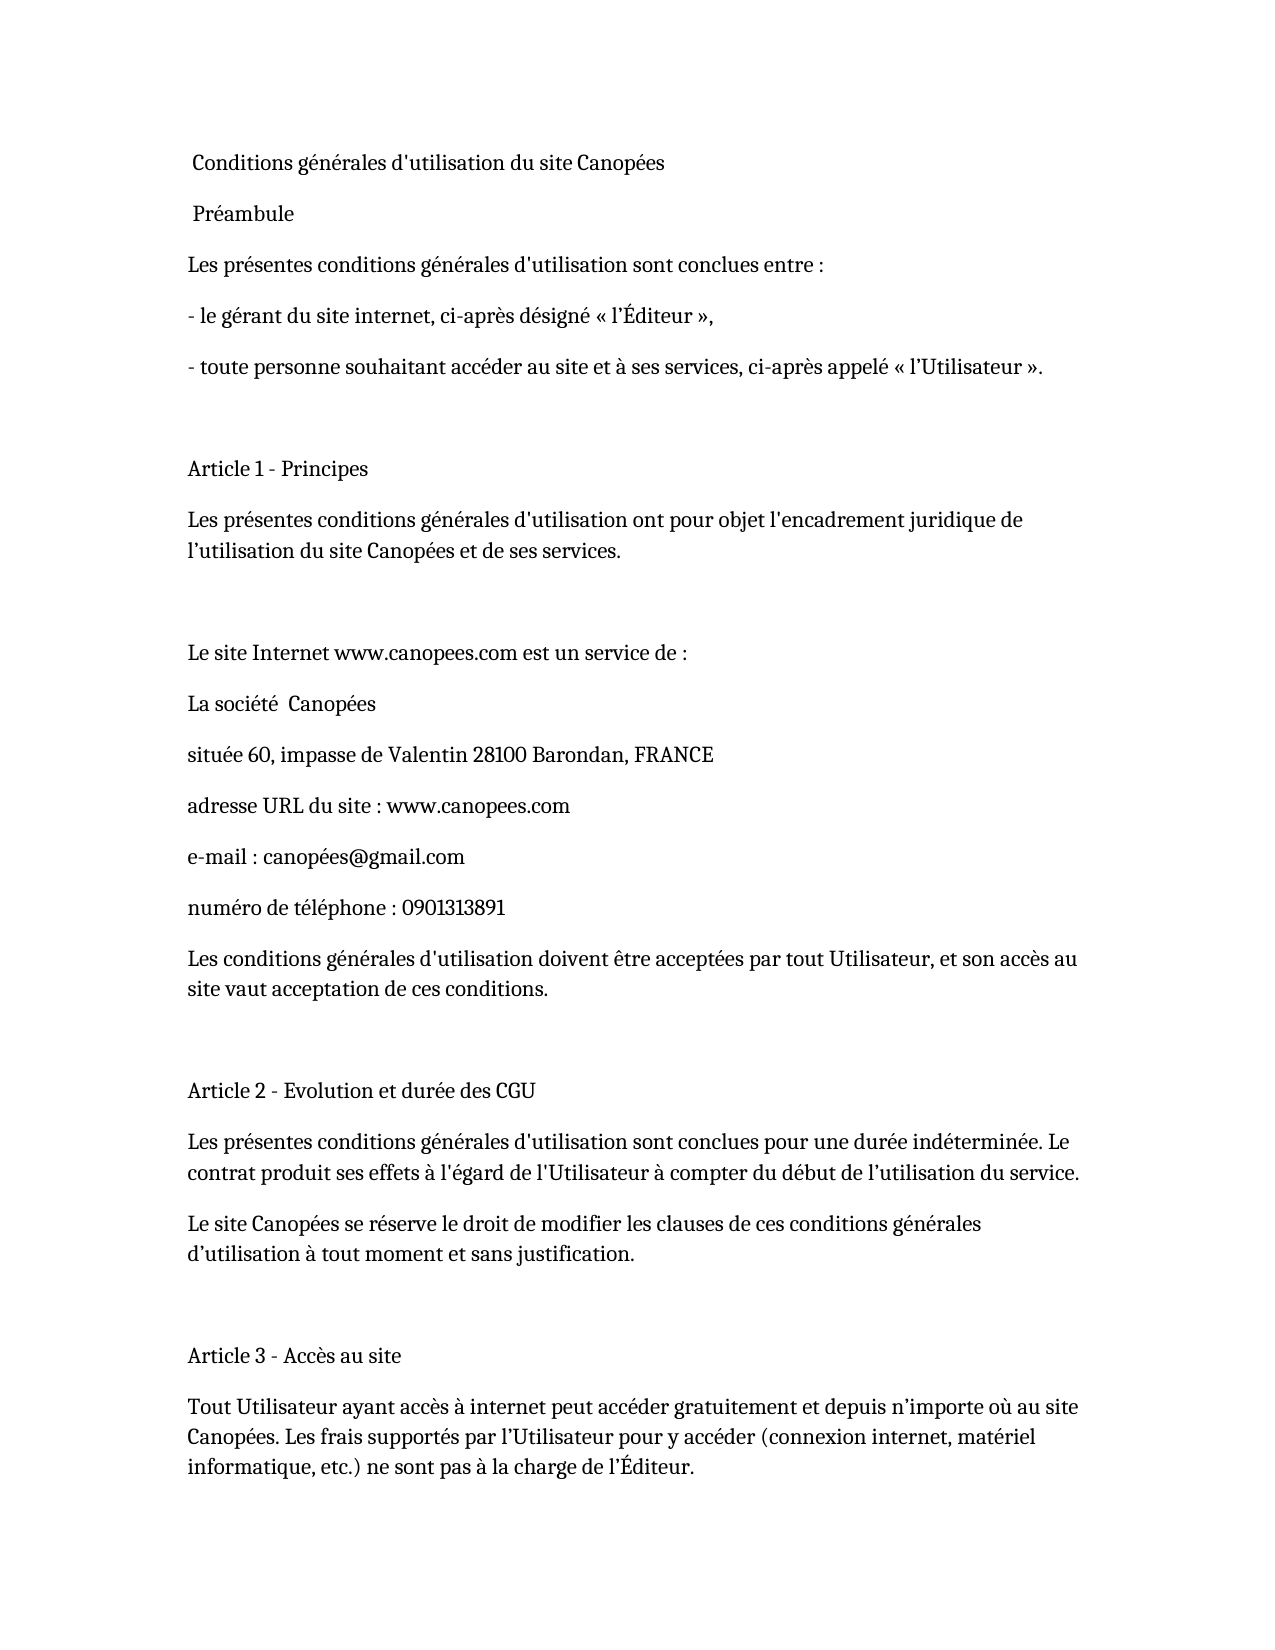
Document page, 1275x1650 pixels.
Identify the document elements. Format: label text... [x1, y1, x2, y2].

text - le gérant du site internet, ci-après désigné « l’Éditeur », [187, 303, 1087, 329]
text - toute personne souhaitant accéder au site et à ses services, ci-après appelé « l’Utilisateur ». [187, 354, 1087, 381]
text Les présentes conditions générales d'utilisation sont conclues pour une durée indéterminée. Le contrat produit ses effets à l'égard de l'Utilisateur à compter du début de l’utilisation du service. [187, 1129, 1087, 1186]
text Préambule [187, 201, 1087, 227]
text Le site Internet www.canopees.com est un service de : [187, 639, 1087, 666]
text Article 1 - Principes [187, 456, 1087, 483]
text Conditions générales d'utilisation du site Canopées [187, 150, 1087, 176]
text Les présentes conditions générales d'utilisation ont pour objet l'encadrement juridique de l’utilisation du site Canopées et de ses services. [187, 507, 1087, 564]
text La société Canopées [187, 691, 1087, 717]
text Article 2 - Evolution et durée des CGU [187, 1078, 1087, 1104]
text Article 3 - Accès au site [187, 1343, 1087, 1369]
text adresse URL du site : www.canopees.com [187, 793, 1087, 819]
text Les présentes conditions générales d'utilisation sont conclues entre : [187, 252, 1087, 278]
text Les conditions générales d'utilisation doivent être acceptées par tout Utilisateur, et son accès au site vaut acceptation de ces conditions. [187, 946, 1087, 1002]
text Tout Utilisateur ayant accès à internet peut accéder gratuitement et depuis n’importe où au site Canopées. Les frais supportés par l’Utilisateur pour y accéder (connexion internet, matériel informatique, etc.) ne sont pas à la charge de l’Éditeur. [187, 1394, 1087, 1481]
text Le site Canopées se réserve le droit de modifier les clauses de ces conditions générales d’utilisation à tout moment et sans justification. [187, 1210, 1087, 1267]
text e-mail : canopées@gmail.com [187, 844, 1087, 870]
text située 60, impasse de Valentin 28100 Barondan, FRANCE [187, 742, 1087, 768]
text numéro de téléphone : 0901313891 [187, 895, 1087, 921]
